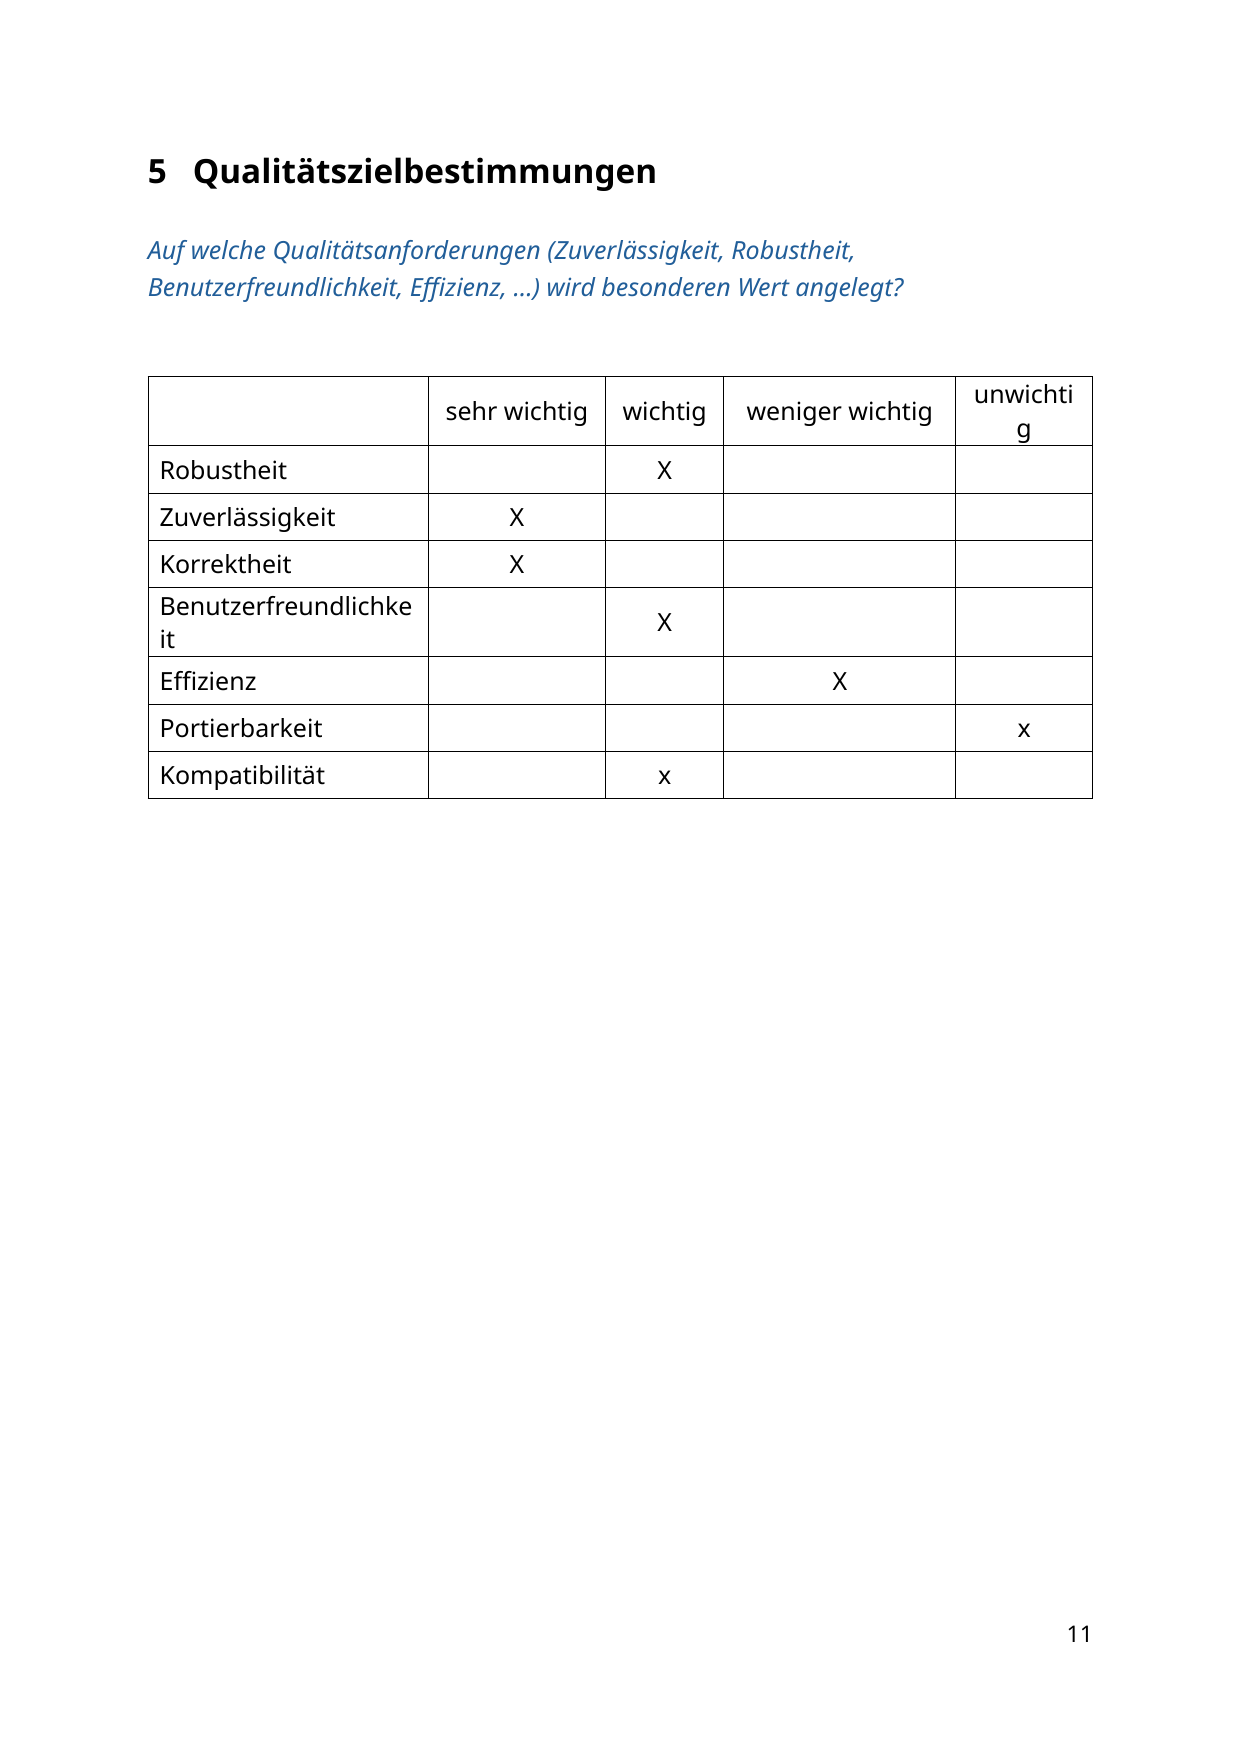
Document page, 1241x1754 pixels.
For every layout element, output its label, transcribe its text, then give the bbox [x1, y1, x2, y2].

table_cell X [724, 657, 955, 703]
table_cell Portierbarkeit [149, 705, 428, 751]
table_header unwichtig [956, 377, 1092, 445]
table_cell [606, 705, 723, 751]
table_cell [429, 752, 605, 798]
text Auf welche Qualitätsanforderungen (Zuverlässigkeit, Robustheit, Benutzerfreundlichkeit, Effizienz, …) wird besonderen Wert angelegt? [148, 232, 1093, 303]
table_cell [724, 588, 955, 656]
table_header weniger wichtig [724, 377, 955, 445]
table_cell [956, 657, 1092, 703]
table_cell Zuverlässigkeit [149, 494, 428, 540]
table_cell [956, 588, 1092, 656]
table_cell X [429, 494, 605, 540]
table_cell Korrektheit [149, 541, 428, 587]
table_cell x [956, 705, 1092, 751]
table_cell Benutzerfreundlichkeit [149, 588, 428, 656]
table_cell [724, 752, 955, 798]
table_cell [956, 541, 1092, 587]
table_cell [724, 494, 955, 540]
table_cell [724, 541, 955, 587]
table_header [149, 377, 428, 445]
table_cell [956, 494, 1092, 540]
table_cell [724, 705, 955, 751]
table_cell Effizienz [149, 657, 428, 703]
table_header wichtig [606, 377, 723, 445]
text 5 Qualitätszielbestimmungen [148, 148, 1093, 193]
table_cell [606, 494, 723, 540]
table_cell [606, 657, 723, 703]
table_cell [429, 657, 605, 703]
table_cell [429, 705, 605, 751]
table_header sehr wichtig [429, 377, 605, 445]
table_cell Kompatibilität [149, 752, 428, 798]
table_cell x [606, 752, 723, 798]
table_cell X [606, 588, 723, 656]
table_cell Robustheit [149, 446, 428, 492]
table_cell X [429, 541, 605, 587]
table_cell [956, 446, 1092, 492]
table_cell X [606, 446, 723, 492]
table_cell [429, 588, 605, 656]
table_cell [429, 446, 605, 492]
table_cell [724, 446, 955, 492]
table_cell [606, 541, 723, 587]
table_cell [956, 752, 1092, 798]
